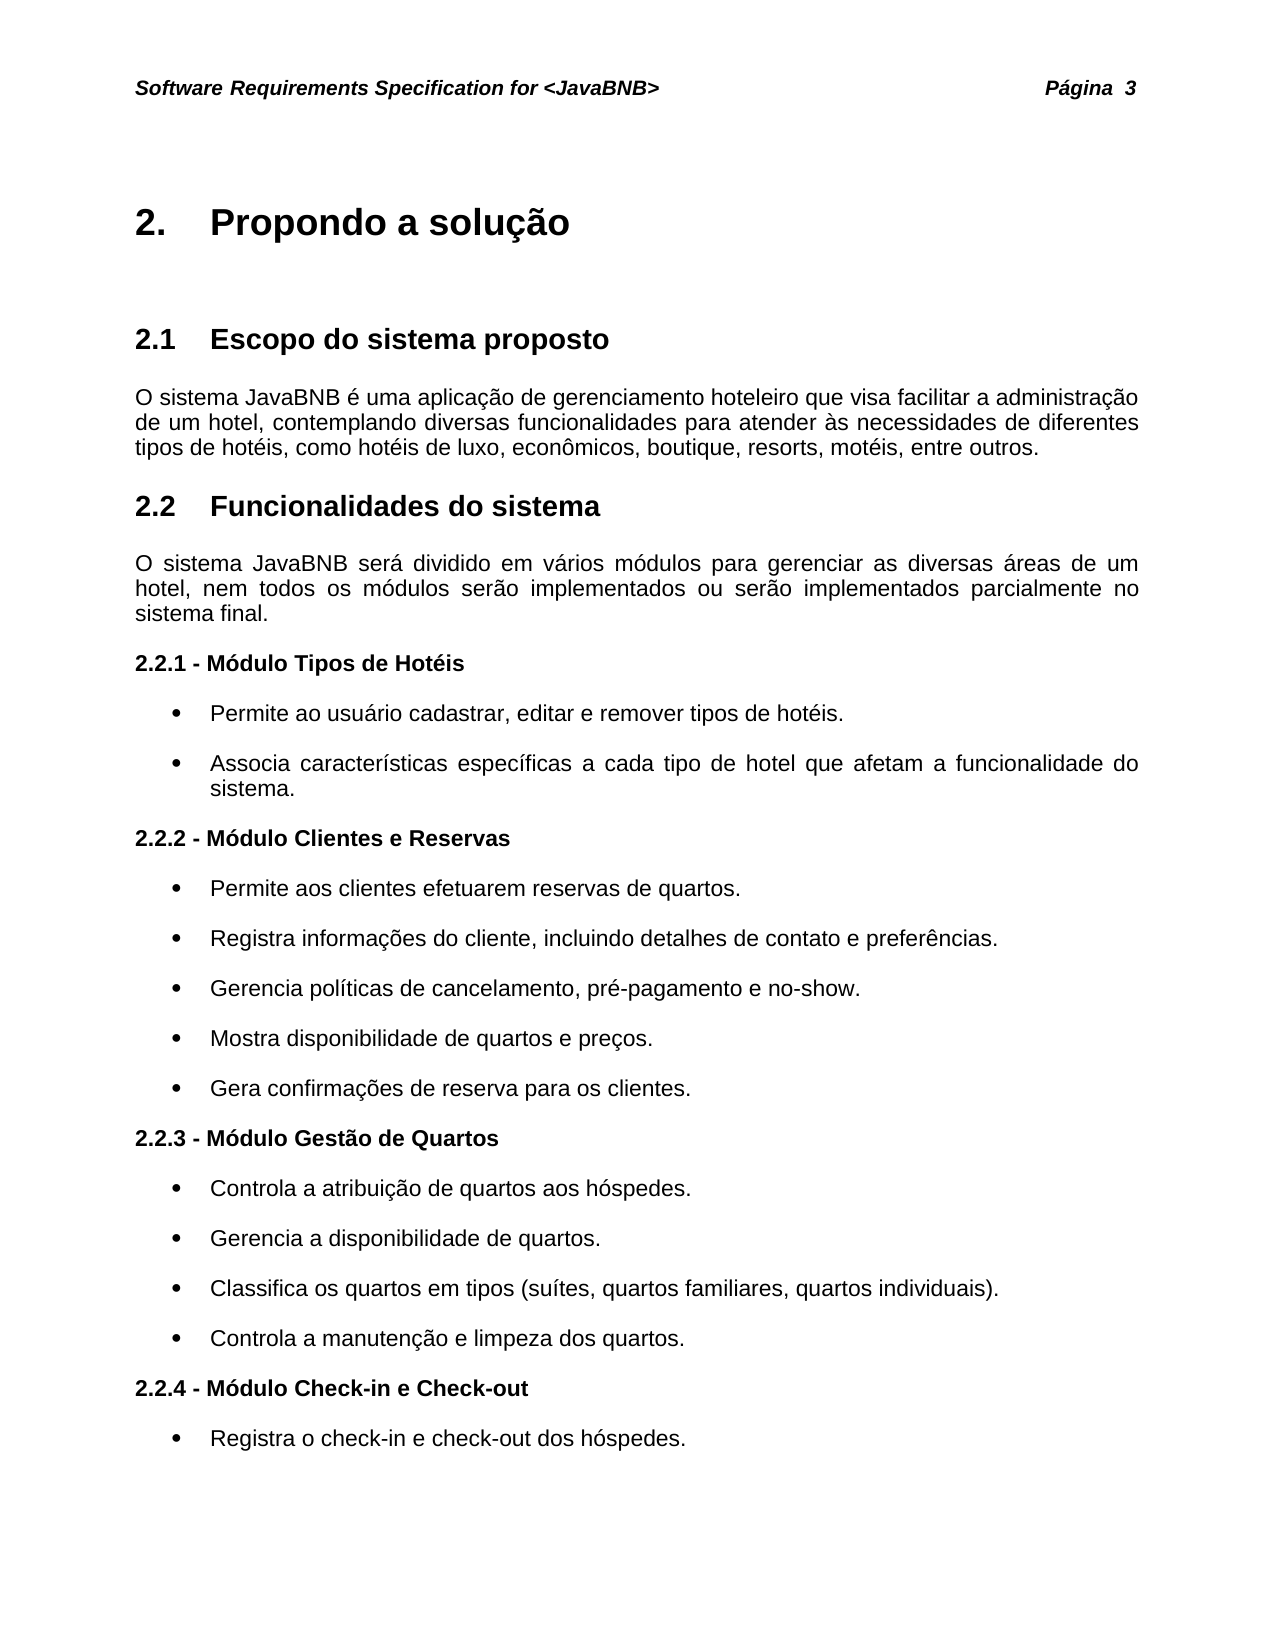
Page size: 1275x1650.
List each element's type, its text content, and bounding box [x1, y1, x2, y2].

list Gerencia a disponibilidade de quartos. [172, 1227, 1140, 1252]
list Gerencia políticas de cancelamento, pré-pagamento e no-show. [172, 977, 1140, 1002]
list Controla a manutenção e limpeza dos quartos. [172, 1327, 1140, 1352]
list Permite ao usuário cadastrar, editar e remover tipos de hotéis. [172, 702, 1140, 727]
list Permite aos clientes efetuarem reservas de quartos. [172, 877, 1140, 902]
list Controla a atribuição de quartos aos hóspedes. [172, 1177, 1140, 1202]
text O sistema JavaBNB será dividido em vários módulos para gerenciar as diversas áreas de um hotel, nem todos os módulos serão implementados ou serão implementados parcialmente no sistema final. [135, 552, 1140, 627]
text 2.2.4 - Módulo Check-in e Check-out [135, 1377, 1140, 1402]
subtitle Propondo a solução [135, 200, 1140, 243]
list Gera confirmações de reserva para os clientes. [172, 1077, 1140, 1102]
list Registra o check-in e check-out dos hóspedes. [172, 1427, 1140, 1452]
list Mostra disponibilidade de quartos e preços. [172, 1027, 1140, 1052]
subtitle Escopo do sistema proposto [135, 322, 1140, 356]
list Associa características específicas a cada tipo de hotel que afetam a funcionalidade do sistema. [172, 752, 1140, 802]
list Classifica os quartos em tipos (suítes, quartos familiares, quartos individuais). [172, 1277, 1140, 1302]
text 2.2.3 - Módulo Gestão de Quartos [135, 1127, 1140, 1152]
text 2.2.1 - Módulo Tipos de Hotéis [135, 652, 1140, 677]
subtitle Funcionalidades do sistema [135, 489, 1140, 523]
text O sistema JavaBNB é uma aplicação de gerenciamento hoteleiro que visa facilitar a administração de um hotel, contemplando diversas funcionalidades para atender às necessidades de diferentes tipos de hotéis, como hotéis de luxo, econômicos, boutique, resorts, motéis, entre outros. [135, 385, 1140, 460]
text 2.2.2 - Módulo Clientes e Reservas [135, 827, 1140, 852]
list Registra informações do cliente, incluindo detalhes de contato e preferências. [172, 927, 1140, 952]
